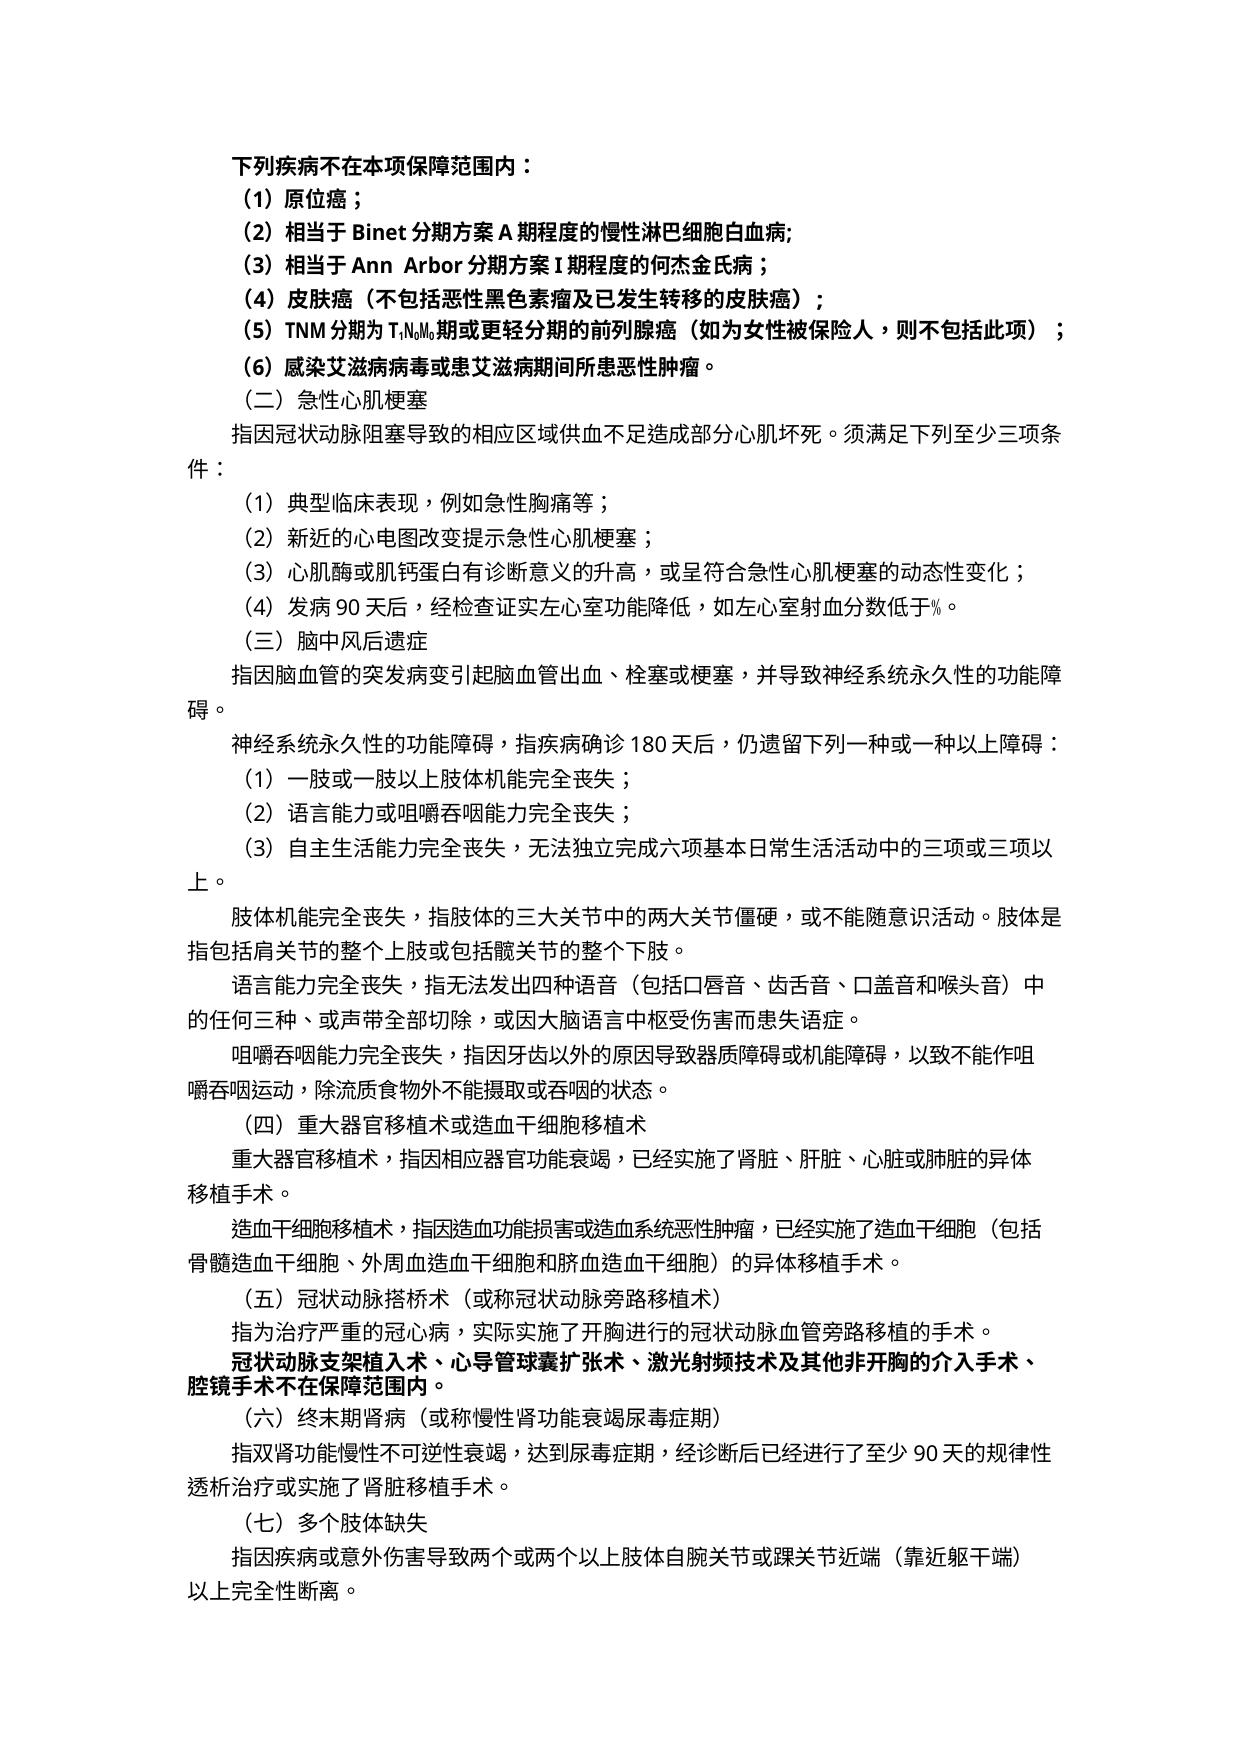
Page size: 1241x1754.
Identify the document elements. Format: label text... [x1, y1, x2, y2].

text （二）急性心肌梗塞 [231, 385, 1076, 414]
text 上。 [187, 867, 1076, 897]
text （3）心肌酶或肌钙蛋白有诊断意义的升高，或呈符合急性心肌梗塞的动态性变化； [231, 557, 1076, 587]
text （2）语言能力或咀嚼吞咽能力完全丧失； [231, 798, 1076, 828]
text （1）典型临床表现，例如急性胸痛等； [231, 488, 1076, 518]
text 咀嚼吞咽能力完全丧失，指因牙齿以外的原因导致器质障碍或机能障碍，以致不能作咀嚼吞咽运动，除流质食物外不能摄取或吞咽的状态。 [187, 1040, 1053, 1104]
text （3）相当于Ann Arbor分期方案I期程度的何杰金氏病； [231, 247, 1076, 280]
text 指因疾病或意外伤害导致两个或两个以上肢体自腕关节或踝关节近端（靠近躯干端）以上完全性断离。 [187, 1542, 1053, 1606]
picture [931, 598, 941, 616]
text 指因脑血管的突发病变引起脑血管出血、栓塞或梗塞，并导致神经系统永久性的功能障 [231, 660, 1076, 690]
text （2）新近的心电图改变提示急性心肌梗塞； [231, 522, 1076, 552]
text （6）感染艾滋病病毒或患艾滋病期间所患恶性肿瘤。 [231, 347, 1076, 383]
text （六）终末期肾病（或称慢性肾功能衰竭尿毒症期） [231, 1403, 1076, 1433]
text 指双肾功能慢性不可逆性衰竭，达到尿毒症期，经诊断后已经进行了至少90天的规律性透析治疗或实施了肾脏移植手术。 [187, 1437, 1053, 1502]
text （3）自主生活能力完全丧失，无法独立完成六项基本日常生活活动中的三项或三项以 [231, 832, 1076, 862]
text 件： [187, 454, 1076, 483]
text （4）皮肤癌（不包括恶性黑色素瘤及已发生转移的皮肤癌）; [231, 280, 1076, 314]
text （1）一肢或一肢以上肢体机能完全丧失； [231, 764, 1076, 793]
text （五）冠状动脉搭桥术（或称冠状动脉旁路移植术） [231, 1284, 1076, 1313]
text 指因冠状动脉阻塞导致的相应区域供血不足造成部分心肌坏死。须满足下列至少三项条 [231, 419, 1076, 449]
text 指为治疗严重的冠心病，实际实施了开胸进行的冠状动脉血管旁路移植的手术。 [231, 1318, 1076, 1346]
text 语言能力完全丧失，指无法发出四种语音（包括口唇音、齿舌音、口盖音和喉头音）中的任何三种、或声带全部切除，或因大脑语言中枢受伤害而患失语症。 [187, 970, 1053, 1034]
text （四）重大器官移植术或造血干细胞移植术 [231, 1110, 1076, 1140]
text （4）发病90天后，经检查证实左心室功能降低，如左心室射血分数低于。 [231, 592, 1076, 622]
text （5）TNM分期为T1N0M0期或更轻分期的前列腺癌（如为女性被保险人，则不包括此项）； [231, 314, 1076, 347]
text 肢体机能完全丧失，指肢体的三大关节中的两大关节僵硬，或不能随意识活动。肢体是 [231, 901, 1076, 931]
subtitle 下列疾病不在本项保障范围内： [231, 150, 1076, 180]
text 碍。 [187, 695, 1076, 724]
text 指包括肩关节的整个上肢或包括髋关节的整个下肢。 [187, 936, 1076, 966]
text （1）原位癌； [231, 180, 1076, 214]
subtitle 冠状动脉支架植入术、心导管球囊扩张术、激光射频技术及其他非开胸的介入手术、腔镜手术不在保障范围内。 [187, 1349, 1053, 1401]
text （七）多个肢体缺失 [231, 1507, 1076, 1537]
text 重大器官移植术，指因相应器官功能衰竭，已经实施了肾脏、肝脏、心脏或肺脏的异体移植手术。 [187, 1144, 1053, 1208]
text （2）相当于Binet分期方案A期程度的慢性淋巴细胞白血病; [231, 214, 1076, 247]
text 神经系统永久性的功能障碍，指疾病确诊180天后，仍遗留下列一种或一种以上障碍： [231, 729, 1076, 759]
text 造血干细胞移植术，指因造血功能损害或造血系统恶性肿瘤，已经实施了造血干细胞（包括骨髓造血干细胞、外周血造血干细胞和脐血造血干细胞）的异体移植手术。 [187, 1214, 1053, 1278]
text （三）脑中风后遗症 [231, 626, 1076, 656]
